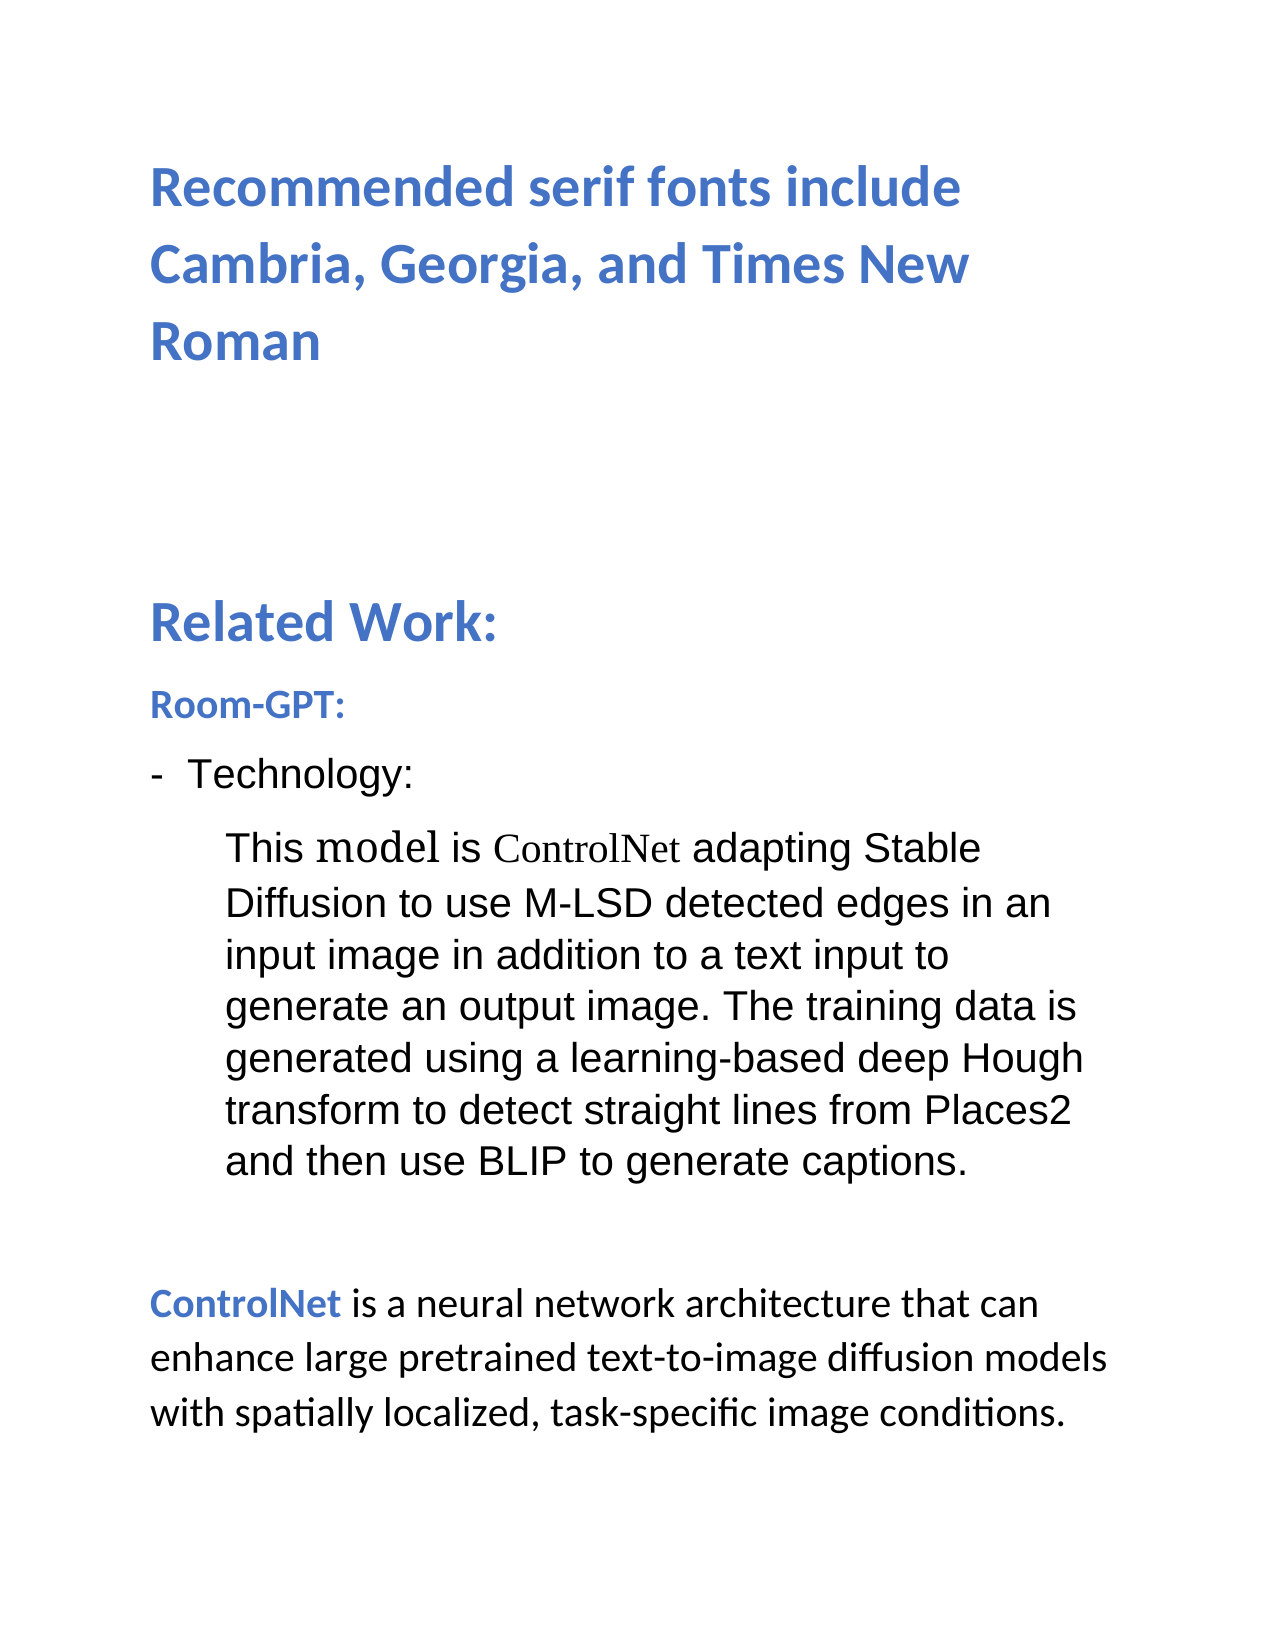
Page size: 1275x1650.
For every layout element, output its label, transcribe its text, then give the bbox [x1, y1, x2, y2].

text Related Work: [150, 584, 1125, 656]
text ControlNet is a neural network architecture that can enhance large pretrained text-to-image diffusion models with spatially localized, task-specific image conditions. [150, 1277, 1125, 1437]
text Recommended serif fonts include Cambria, Georgia, and Times New Roman [150, 150, 1125, 375]
text Room-GPT: [150, 678, 1125, 729]
text - Technology: [150, 749, 1125, 797]
text This model is ControlNet adapting Stable Diffusion to use M-LSD detected edges in an input image in addition to a text input to generate an output image. The training data is generated using a learning-based deep Hough transform to detect straight lines from Places2 and then use BLIP to generate captions. [225, 818, 1125, 1184]
